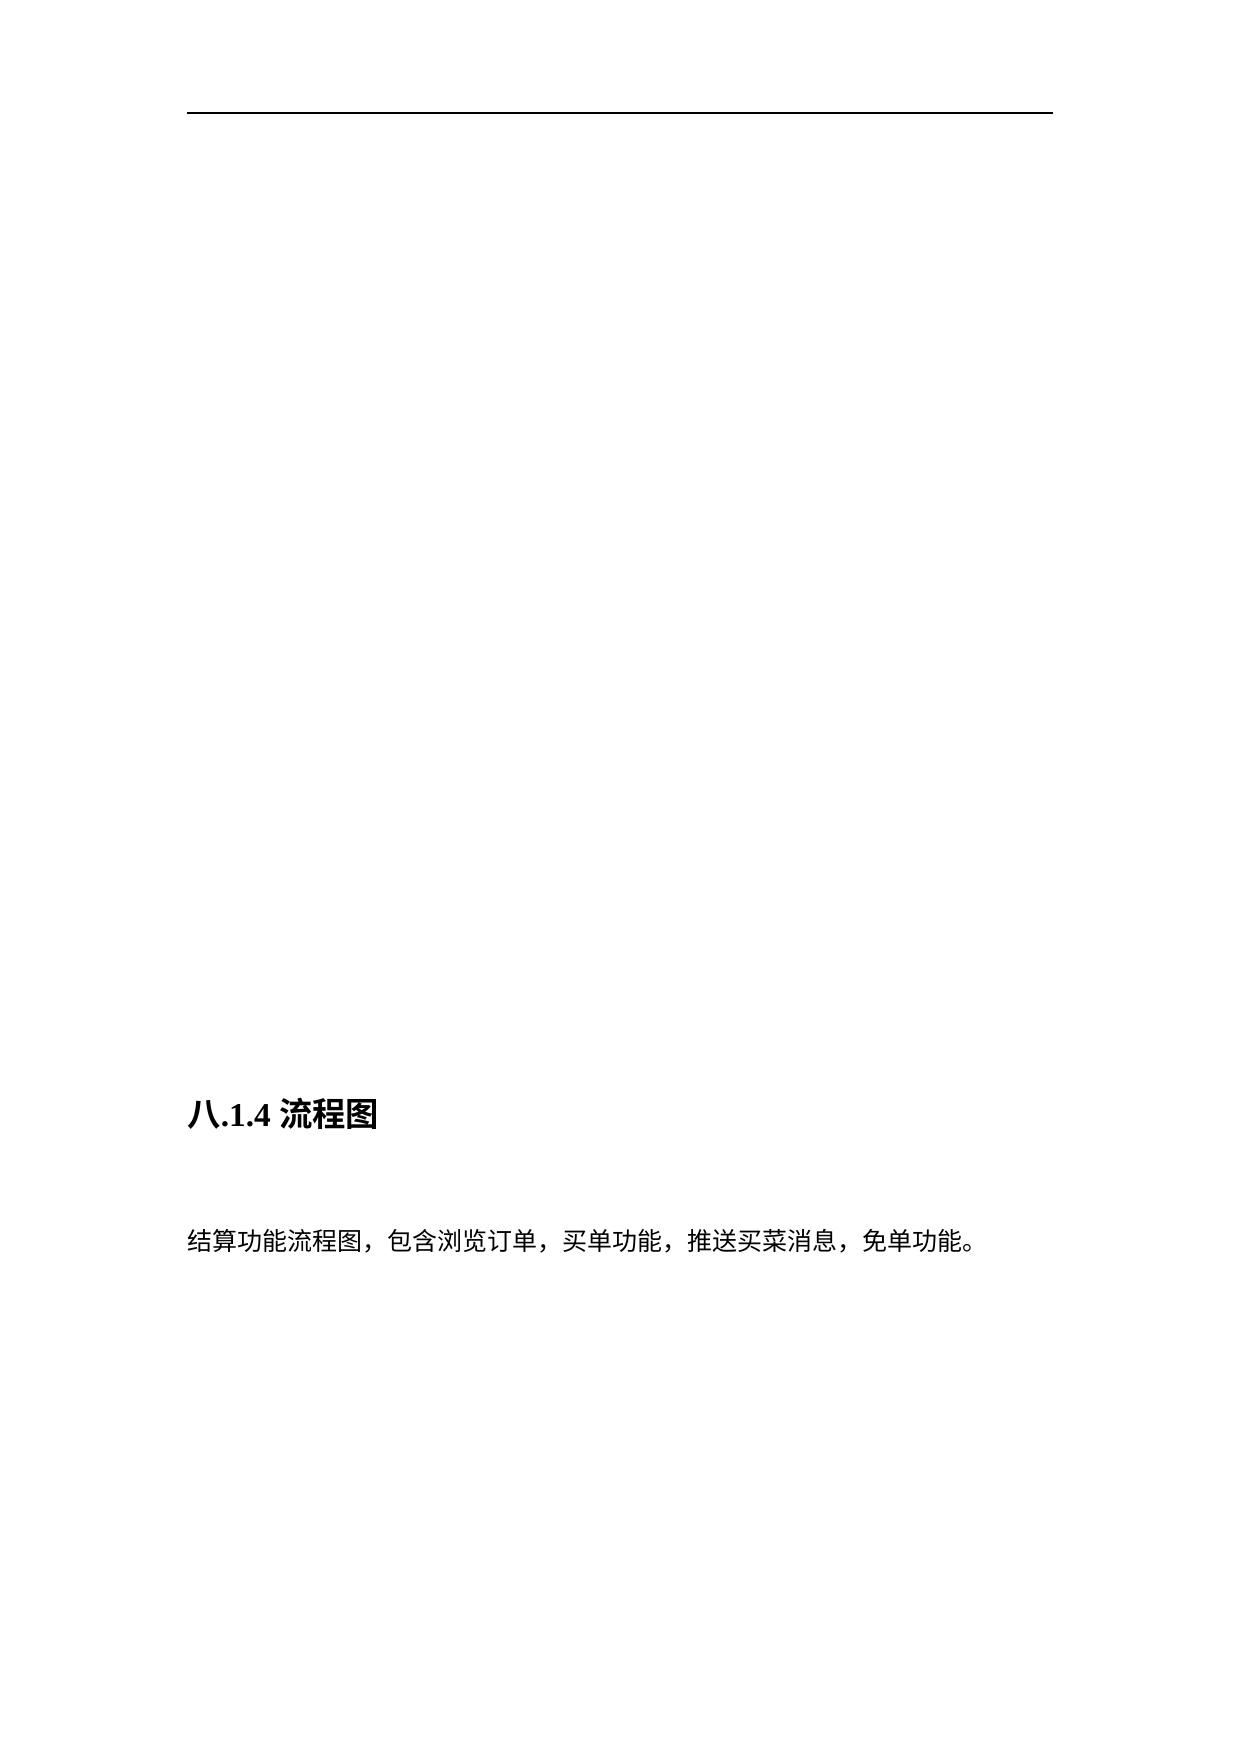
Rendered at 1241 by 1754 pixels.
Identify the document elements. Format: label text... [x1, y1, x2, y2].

text 结算功能流程图，包含浏览订单，买单功能，推送买菜消息，免单功能。 [187, 1207, 1053, 1272]
subtitle 流程图 [187, 1080, 1053, 1145]
